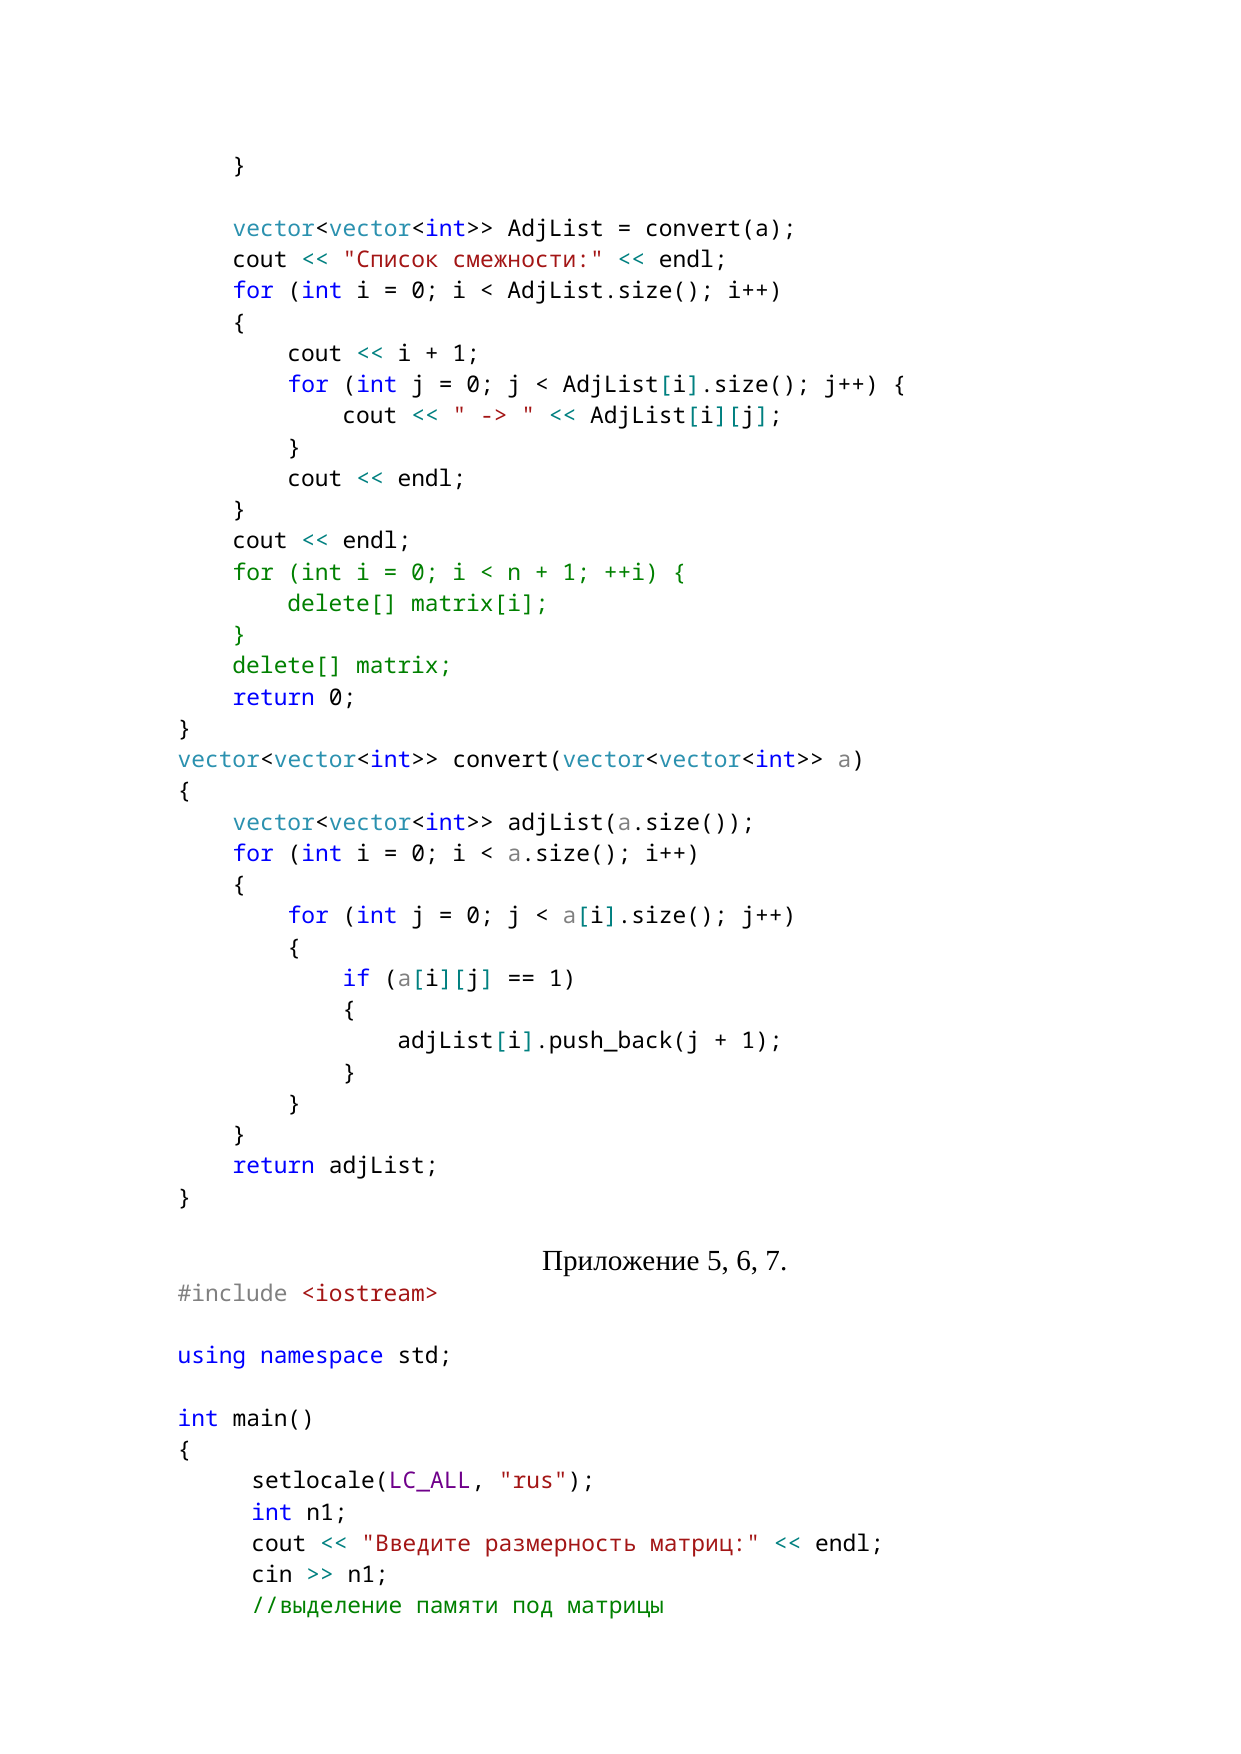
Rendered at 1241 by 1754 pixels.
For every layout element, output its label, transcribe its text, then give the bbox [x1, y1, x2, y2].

text Приложение 5, 6, 7. [177, 1243, 1152, 1277]
text return adjList; [177, 1149, 1152, 1181]
text } [177, 1118, 1152, 1149]
text } [177, 1056, 1152, 1087]
text setlocale(LC_ALL, "rus"); [177, 1464, 1152, 1495]
text vector<vector<int>> adjList(a.size()); [177, 806, 1152, 837]
text vector<vector<int>> AdjList = convert(a); [177, 212, 1152, 243]
text { [177, 868, 1152, 899]
text for (int i = 0; i < a.size(); i++) [177, 837, 1152, 868]
text #include <iostream> [177, 1277, 1152, 1308]
text int n1; [177, 1495, 1152, 1527]
text adjList[i].push_back(j + 1); [177, 1024, 1152, 1056]
text vector<vector<int>> convert(vector<vector<int>> a) [177, 743, 1152, 774]
text { [177, 993, 1152, 1024]
text int main() [177, 1402, 1152, 1433]
text for (int i = 0; i < n + 1; ++i) { [177, 556, 1152, 587]
text //выделение памяти под матрицы [177, 1589, 1152, 1620]
text } [177, 1181, 1152, 1212]
text cout << endl; [177, 524, 1152, 556]
text } [177, 149, 1152, 181]
text } [177, 431, 1152, 462]
text } [177, 493, 1152, 524]
text cout << i + 1; [177, 337, 1152, 368]
text for (int i = 0; i < AdjList.size(); i++) [177, 274, 1152, 306]
text cout << " -> " << AdjList[i][j]; [177, 399, 1152, 431]
text { [177, 306, 1152, 337]
text } [177, 618, 1152, 649]
text { [177, 774, 1152, 806]
text delete[] matrix; [177, 649, 1152, 681]
text cout << endl; [177, 462, 1152, 493]
text } [177, 712, 1152, 743]
text delete[] matrix[i]; [177, 587, 1152, 618]
text { [177, 931, 1152, 962]
text cout << "Введите размерность матриц:" << endl; [177, 1527, 1152, 1558]
text return 0; [177, 681, 1152, 712]
text } [177, 1087, 1152, 1118]
text for (int j = 0; j < a[i].size(); j++) [177, 899, 1152, 931]
text cin >> n1; [177, 1558, 1152, 1589]
text for (int j = 0; j < AdjList[i].size(); j++) { [177, 368, 1152, 399]
text using namespace std; [177, 1339, 1152, 1370]
text { [177, 1433, 1152, 1464]
text cout << "Список смежности:" << endl; [177, 243, 1152, 274]
text if (a[i][j] == 1) [177, 962, 1152, 993]
